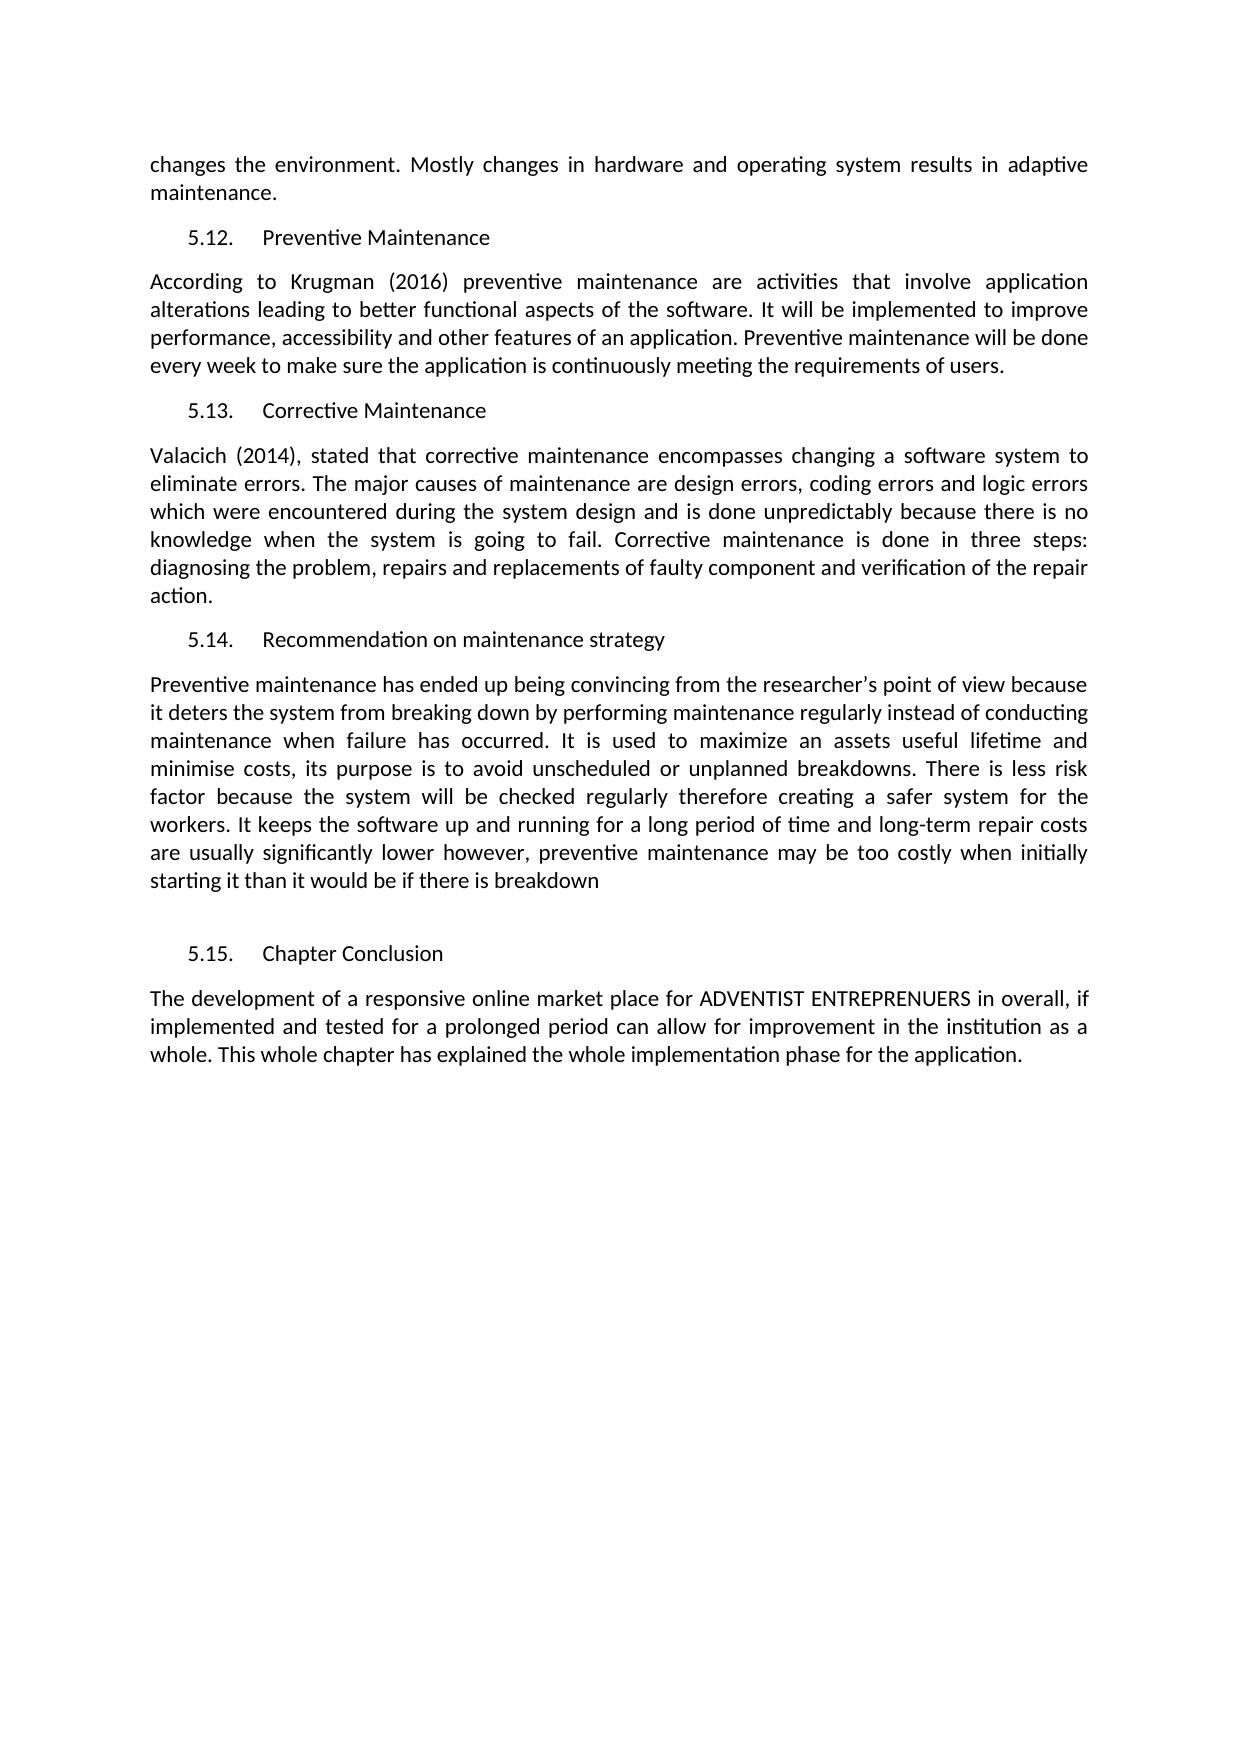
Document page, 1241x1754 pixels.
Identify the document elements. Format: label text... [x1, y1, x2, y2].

text Preventive maintenance has ended up being convincing from the researcher’s point of view because it deters the system from breaking down by performing maintenance regularly instead of conducting maintenance when failure has occurred. It is used to maximize an assets useful lifetime and minimise costs, its purpose is to avoid unscheduled or unplanned breakdowns. There is less risk factor because the system will be checked regularly therefore creating a safer system for the workers. It keeps the software up and running for a long period of time and long-term repair costs are usually significantly lower however, preventive maintenance may be too costly when initially starting it than it would be if there is breakdown [150, 670, 1090, 894]
text According to Krugman (2016) preventive maintenance are activities that involve application alterations leading to better functional aspects of the software. It will be implemented to improve performance, accessibility and other features of an application. Preventive maintenance will be done every week to make sure the application is continuously meeting the requirements of users. [150, 267, 1090, 379]
list Corrective Maintenance [187, 396, 1090, 424]
list Preventive Maintenance [187, 223, 1090, 251]
text The development of a responsive online market place for ADVENTIST ENTREPRENUERS in overall, if implemented and tested for a prolonged period can allow for improvement in the institution as a whole. This whole chapter has explained the whole implementation phase for the application. [150, 984, 1090, 1068]
list Chapter Conclusion [187, 939, 1090, 967]
text Valacich (2014), stated that corrective maintenance encompasses changing a software system to eliminate errors. The major causes of maintenance are design errors, coding errors and logic errors which were encountered during the system design and is done unpredictably because there is no knowledge when the system is going to fail. Corrective maintenance is done in three steps: diagnosing the problem, repairs and replacements of faulty component and verification of the repair action. [150, 441, 1090, 609]
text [150, 150, 1090, 206]
list Recommendation on maintenance strategy [187, 626, 1090, 654]
